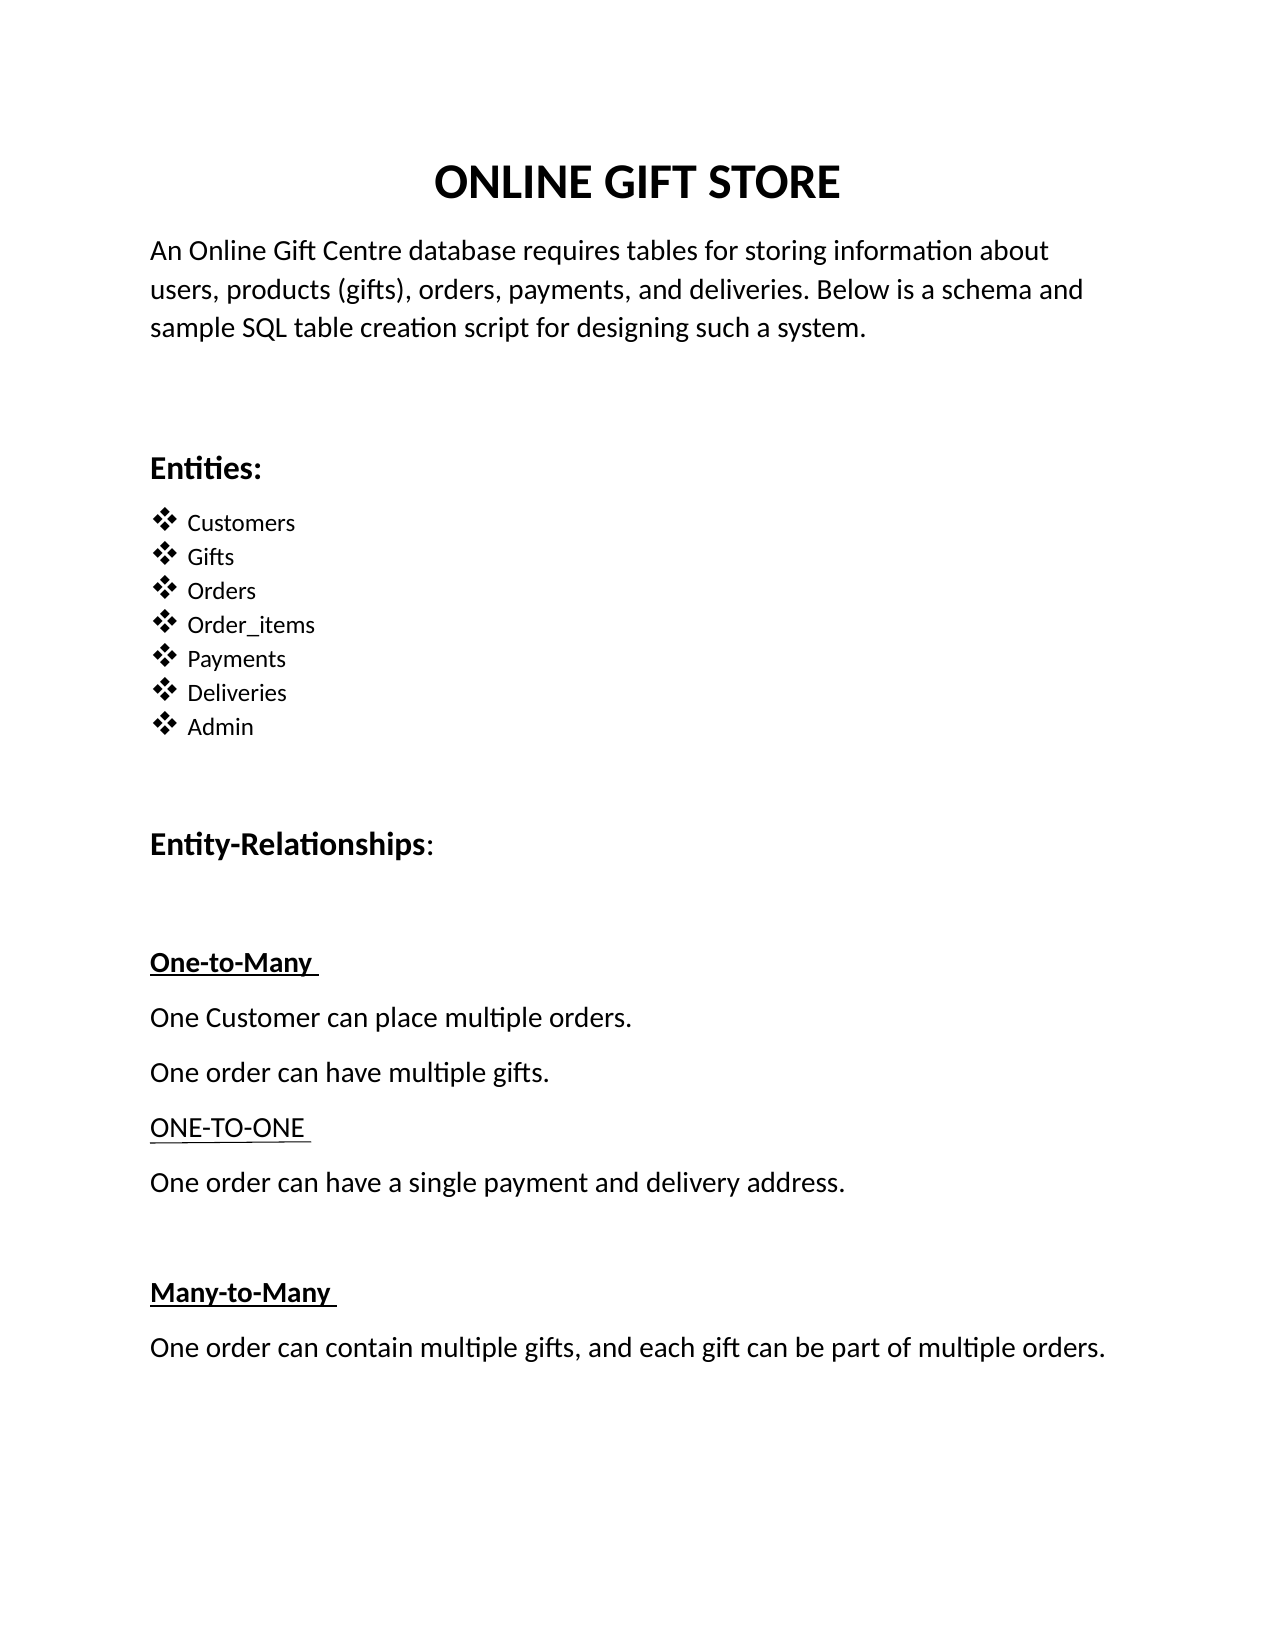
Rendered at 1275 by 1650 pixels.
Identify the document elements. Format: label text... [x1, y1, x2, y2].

text One order can have a single payment and delivery address. [150, 1164, 1125, 1200]
list Gifts [150, 542, 1125, 573]
text One order can have multiple gifts. [150, 1054, 1125, 1090]
text Entities: [150, 447, 1125, 488]
list Deliveries [150, 677, 1125, 709]
text One Customer can place multiple orders. [150, 999, 1125, 1034]
text One-to-Many [150, 944, 1125, 979]
text An Online Gift Centre database requires tables for storing information about users, products (gifts), orders, payments, and deliveries. Below is a schema and sample SQL table creation script for designing such a system. [150, 232, 1125, 345]
text One order can contain multiple gifts, and each gift can be part of multiple orders. [150, 1329, 1125, 1365]
text Entity-Relationships: [150, 823, 1125, 863]
list Admin [150, 711, 1125, 743]
list Payments [150, 643, 1125, 675]
list Order_items [150, 609, 1125, 641]
text ONLINE GIFT STORE [150, 150, 1125, 211]
list Orders [150, 576, 1125, 607]
text Many-to-Many [150, 1274, 1125, 1310]
text ONE-TO-ONE [150, 1109, 1125, 1145]
list Customers [150, 508, 1125, 539]
